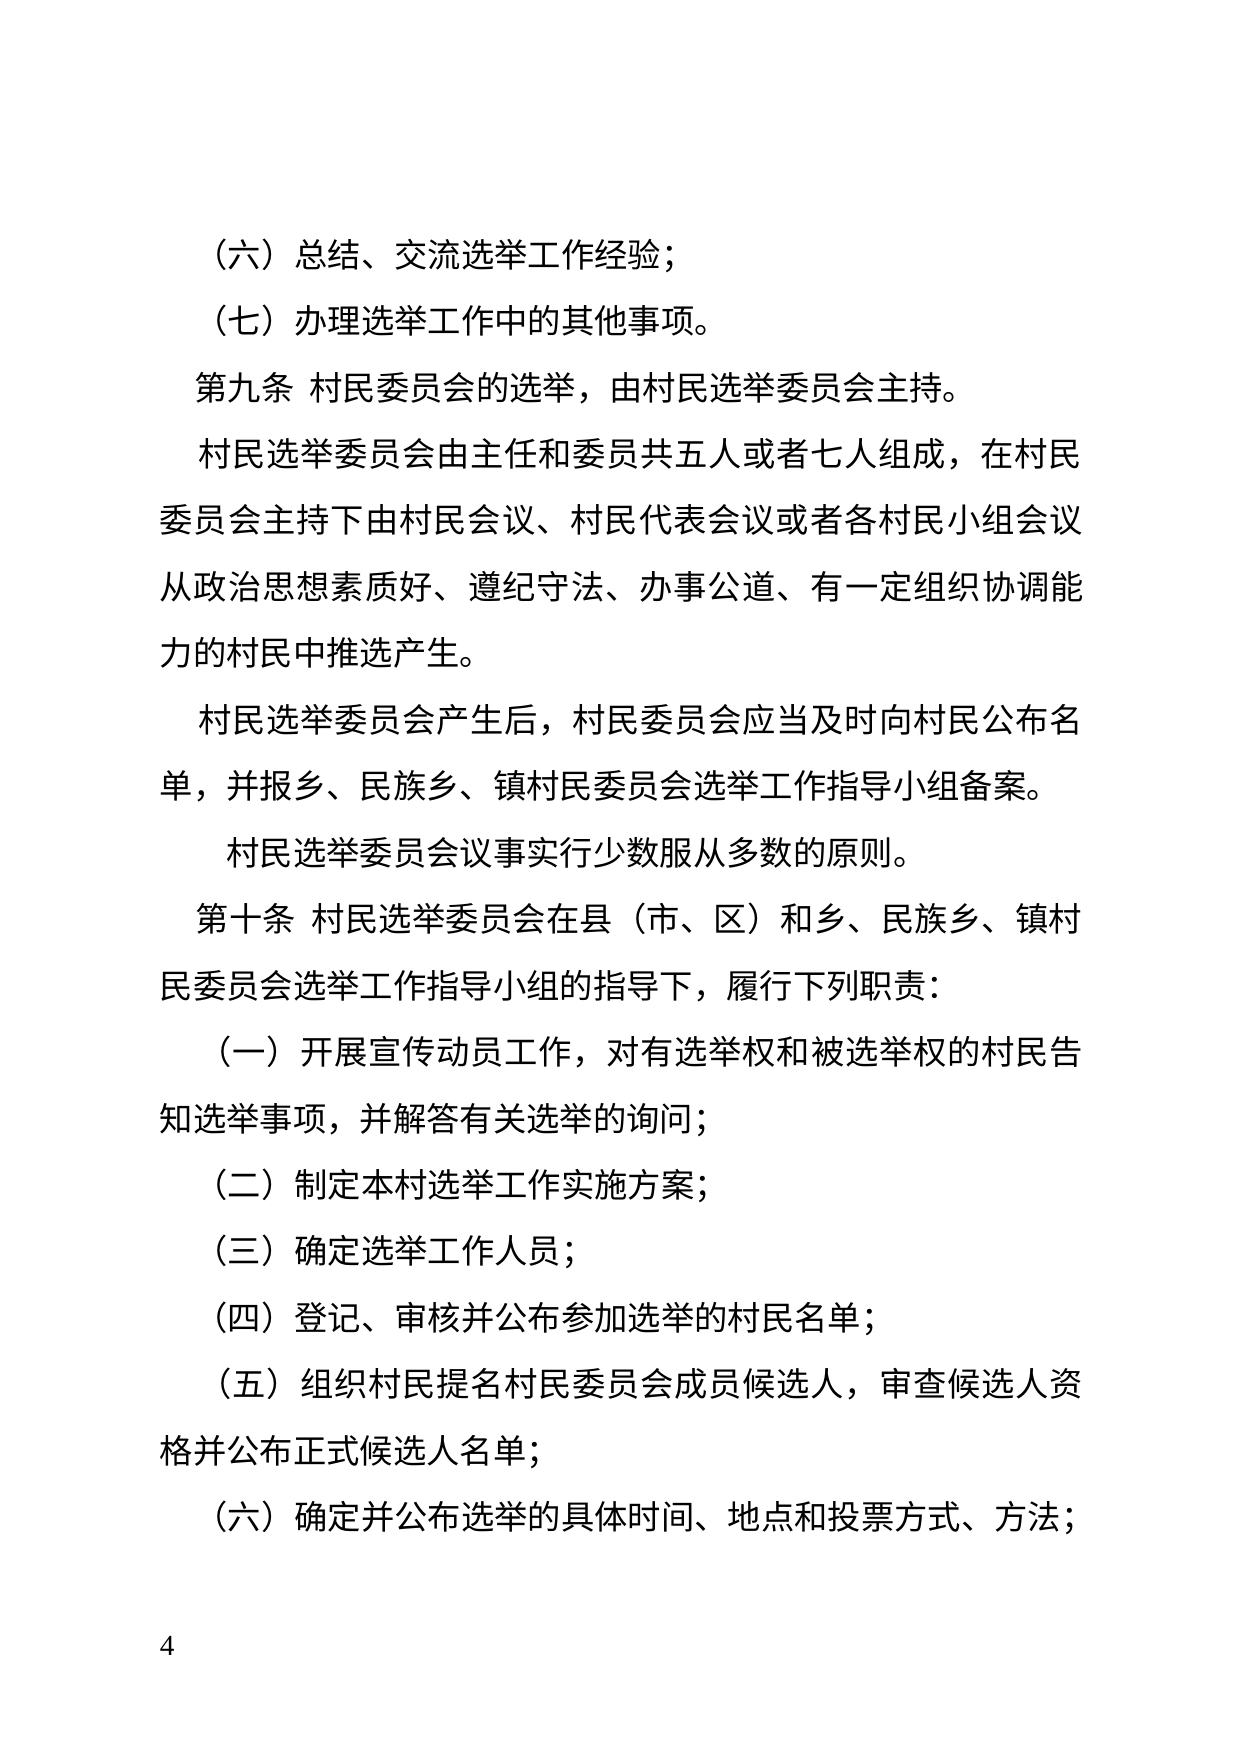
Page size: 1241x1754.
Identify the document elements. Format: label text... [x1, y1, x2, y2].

text 村民选举委员会由主任和委员共五人或者七人组成，在村民委员会主持下由村民会议、村民代表会议或者各村民小组会议从政治思想素质好、遵纪守法、办事公道、有一定组织协调能力的村民中推选产生。 [159, 419, 1084, 684]
text 第十条 村民选举委员会在县（市、区）和乡、民族乡、镇村民委员会选举工作指导小组的指导下，履行下列职责： [159, 884, 1084, 1017]
text （二）制定本村选举工作实施方案； [159, 1150, 1084, 1216]
text （六）总结、交流选举工作经验； [159, 219, 1084, 286]
text （七）办理选举工作中的其他事项。 [159, 286, 1084, 352]
text （四）登记、审核并公布参加选举的村民名单； [159, 1283, 1084, 1349]
text （六）确定并公布选举的具体时间、地点和投票方式、方法； [159, 1482, 1084, 1548]
text （三）确定选举工作人员； [159, 1216, 1084, 1283]
text （五）组织村民提名村民委员会成员候选人，审查候选人资格并公布正式候选人名单； [159, 1349, 1084, 1482]
text 村民选举委员会产生后，村民委员会应当及时向村民公布名单，并报乡、民族乡、镇村民委员会选举工作指导小组备案。 [159, 684, 1084, 817]
text （一）开展宣传动员工作，对有选举权和被选举权的村民告知选举事项，并解答有关选举的询问； [159, 1017, 1084, 1150]
text 村民选举委员会议事实行少数服从多数的原则。 [159, 817, 1084, 884]
text 第九条 村民委员会的选举，由村民选举委员会主持。 [159, 352, 1084, 419]
